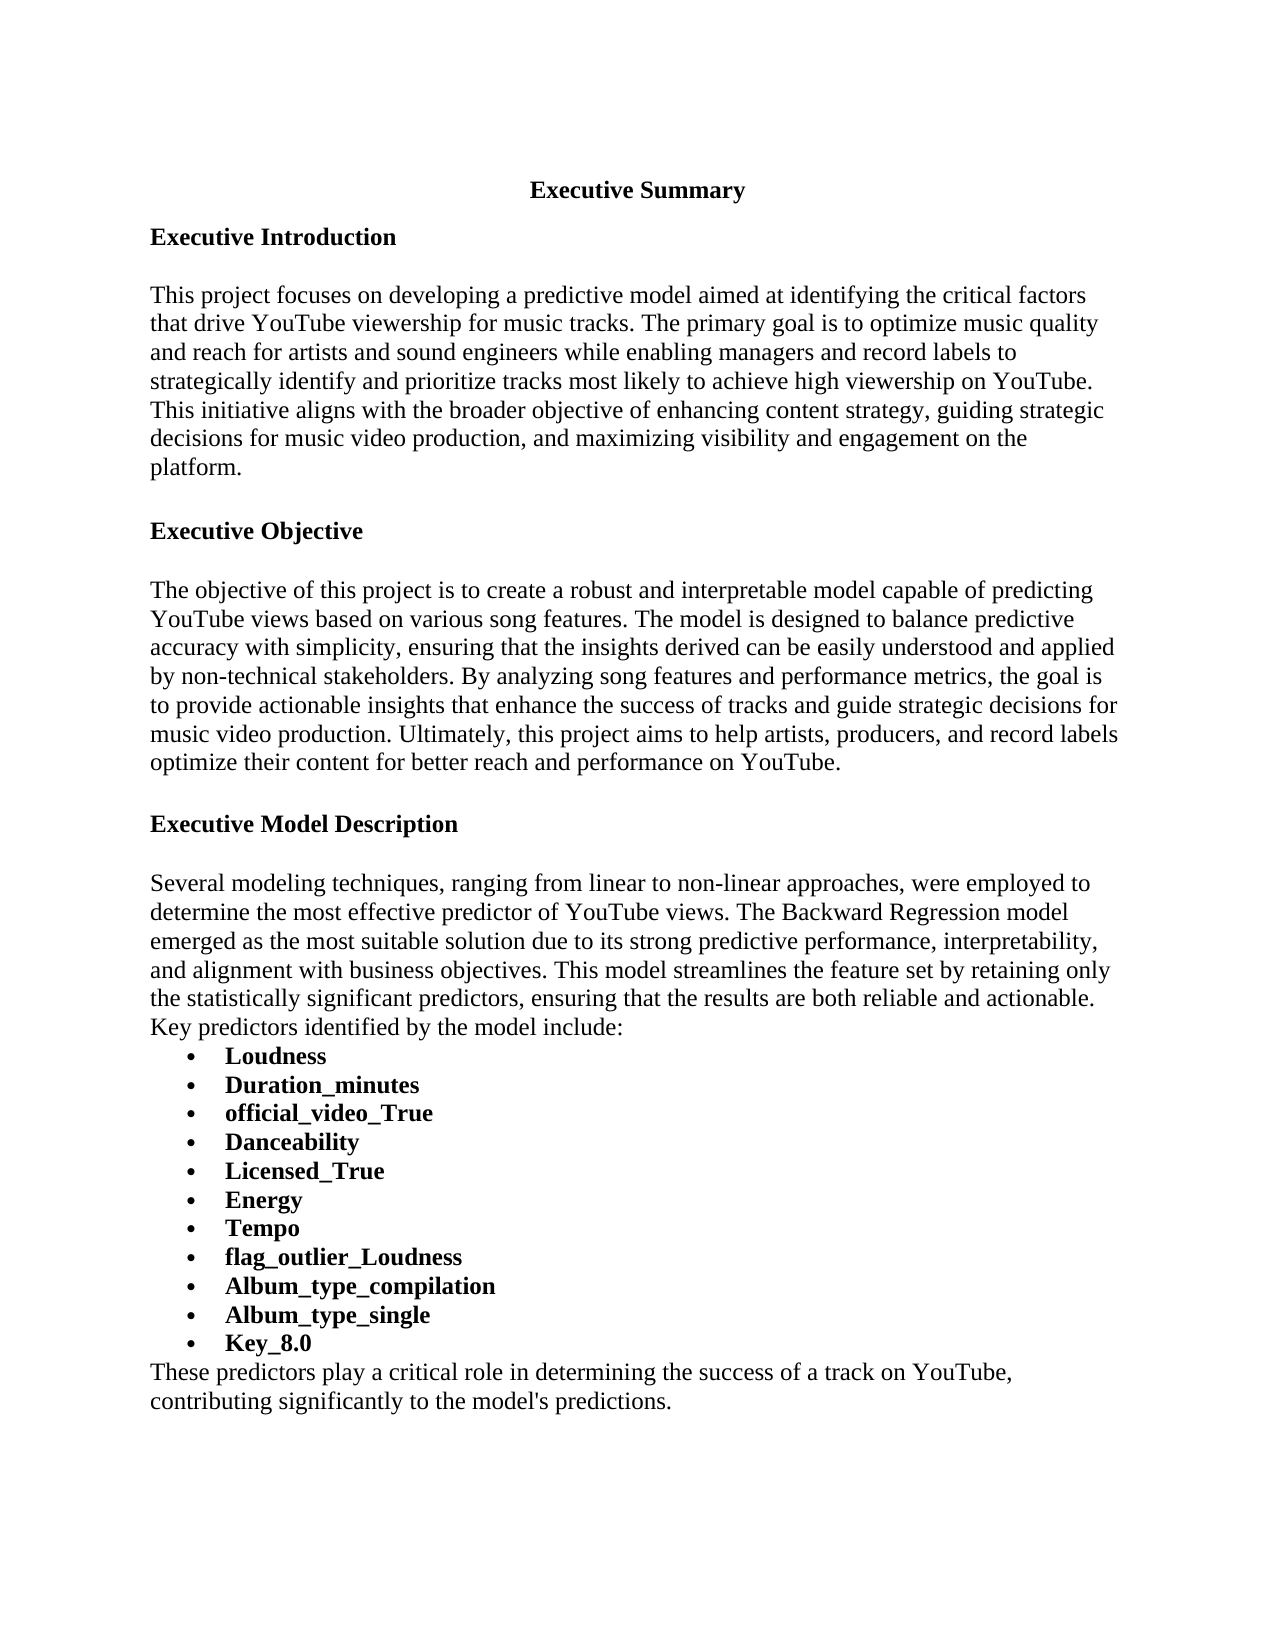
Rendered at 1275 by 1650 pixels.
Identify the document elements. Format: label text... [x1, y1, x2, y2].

subtitle Executive Introduction [150, 222, 1125, 251]
text These predictors play a critical role in determining the success of a track on YouTube, contributing significantly to the model's predictions. [150, 1357, 1125, 1415]
subtitle Executive Objective [150, 516, 1125, 544]
list Key_8.0 [187, 1328, 1125, 1357]
text The objective of this project is to create a robust and interpretable model capable of predicting YouTube views based on various song features. The model is designed to balance predictive accuracy with simplicity, ensuring that the insights derived can be easily understood and applied by non-technical stakeholders. By analyzing song features and performance metrics, the goal is to provide actionable insights that enhance the success of tracks and guide strategic decisions for music video production. Ultimately, this project aims to help artists, producers, and record labels optimize their content for better reach and performance on YouTube. [150, 575, 1125, 776]
text This project focuses on developing a predictive model aimed at identifying the critical factors that drive YouTube viewership for music tracks. The primary goal is to optimize music quality and reach for artists and sound engineers while enabling managers and record labels to strategically identify and prioritize tracks most likely to achieve high viewership on YouTube. This initiative aligns with the broader objective of enhancing content strategy, guiding strategic decisions for music video production, and maximizing visibility and engagement on the platform. [150, 280, 1125, 481]
list Tempo [187, 1213, 1125, 1242]
list Duration_minutes [187, 1070, 1125, 1098]
subtitle Executive Summary [150, 175, 1125, 204]
list flag_outlier_Loudness [187, 1242, 1125, 1271]
text Key predictors identified by the model include: [150, 1012, 1125, 1041]
list Energy [187, 1185, 1125, 1213]
list Album_type_compilation [187, 1271, 1125, 1300]
list Loudness [187, 1041, 1125, 1070]
list Danceability [187, 1127, 1125, 1156]
list official_video_True [187, 1098, 1125, 1127]
list Licensed_True [187, 1156, 1125, 1185]
text Several modeling techniques, ranging from linear to non-linear approaches, were employed to determine the most effective predictor of YouTube views. The Backward Regression model emerged as the most suitable solution due to its strong predictive performance, interpretability, and alignment with business objectives. This model streamlines the feature set by retaining only the statistically significant predictors, ensuring that the results are both reliable and actionable. [150, 868, 1125, 1012]
list Album_type_single [187, 1300, 1125, 1328]
subtitle Executive Model Description [150, 809, 1125, 838]
